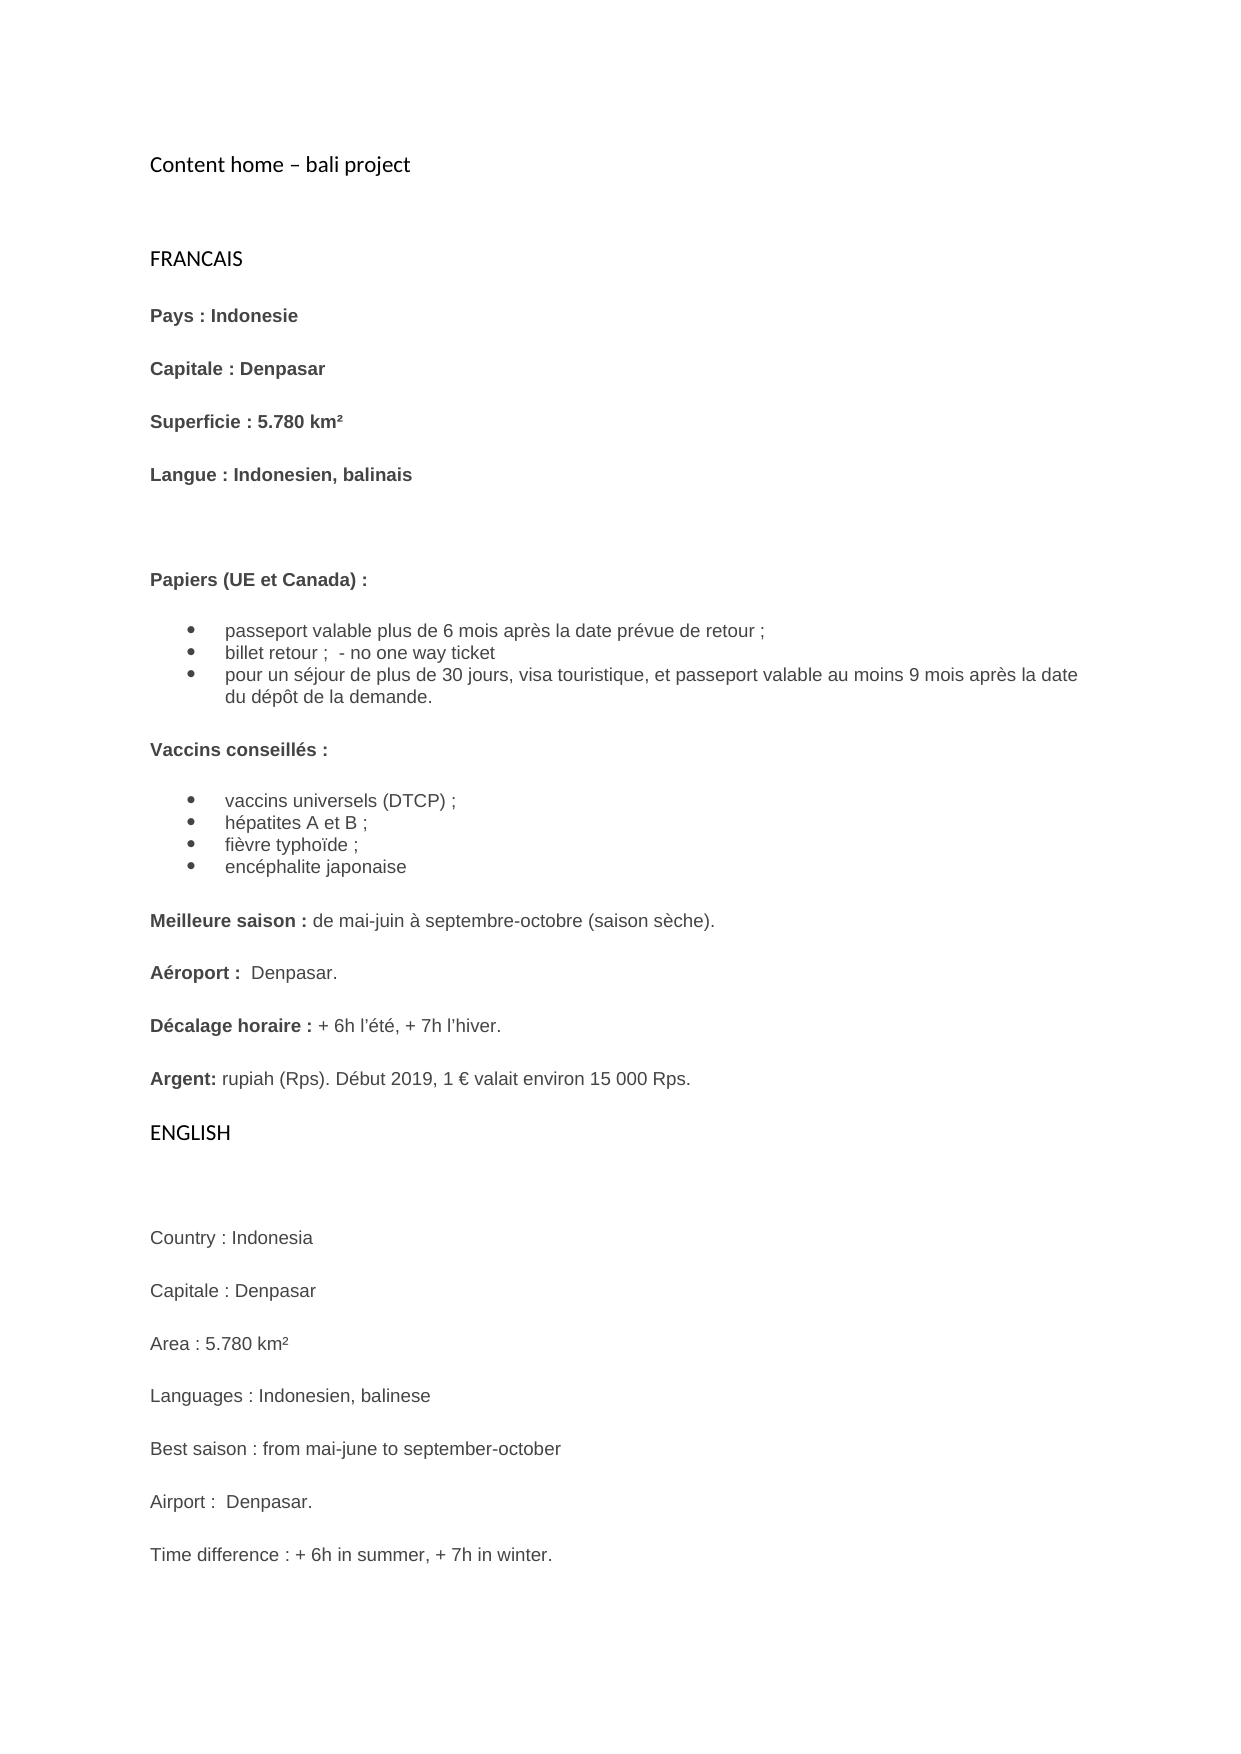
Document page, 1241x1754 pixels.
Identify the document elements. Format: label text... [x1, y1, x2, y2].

text Country : Indonesia [150, 1227, 1090, 1248]
text Papiers (UE et Canada) : [150, 569, 1090, 591]
list pour un séjour de plus de 30 jours, visa touristique, et passeport valable au moins 9 mois après la date du dépôt de la demande. [187, 664, 1090, 708]
text Capitale : Denpasar [150, 358, 1090, 379]
text Content home – bali project [150, 150, 1090, 178]
list encéphalite japonaise [187, 856, 1090, 878]
text Capitale : Denpasar [150, 1280, 1090, 1301]
list vaccins universels (DTCP) ; [187, 790, 1090, 812]
list passeport valable plus de 6 mois après la date prévue de retour ; [187, 620, 1090, 642]
text Pays : Indonesie [150, 305, 1090, 327]
text Superficie : 5.780 km² [150, 411, 1090, 432]
text FRANCAIS [150, 244, 1090, 272]
text Langue : Indonesien, balinais [150, 464, 1090, 485]
list hépatites A et B ; [187, 812, 1090, 834]
text Argent: rupiah (Rps). Début 2019, 1 € valait environ 15 000 Rps. [150, 1068, 1090, 1089]
text Area : 5.780 km² [150, 1332, 1090, 1354]
text Vaccins conseillés : [150, 739, 1090, 761]
text Time difference : + 6h in summer, + 7h in winter. [150, 1544, 1090, 1565]
text Airport : Denpasar. [150, 1491, 1090, 1512]
text Décalage horaire : + 6h l’été, + 7h l’hiver. [150, 1015, 1090, 1037]
text Best saison : from mai-june to september-october [150, 1438, 1090, 1460]
text Meilleure saison : de mai-juin à septembre-octobre (saison sèche). [150, 909, 1090, 931]
text Languages : Indonesien, balinese [150, 1385, 1090, 1407]
text Aéroport : Denpasar. [150, 962, 1090, 984]
list billet retour ; - no one way ticket [187, 642, 1090, 664]
list fièvre typhoïde ; [187, 834, 1090, 856]
text ENGLISH [150, 1118, 1090, 1147]
